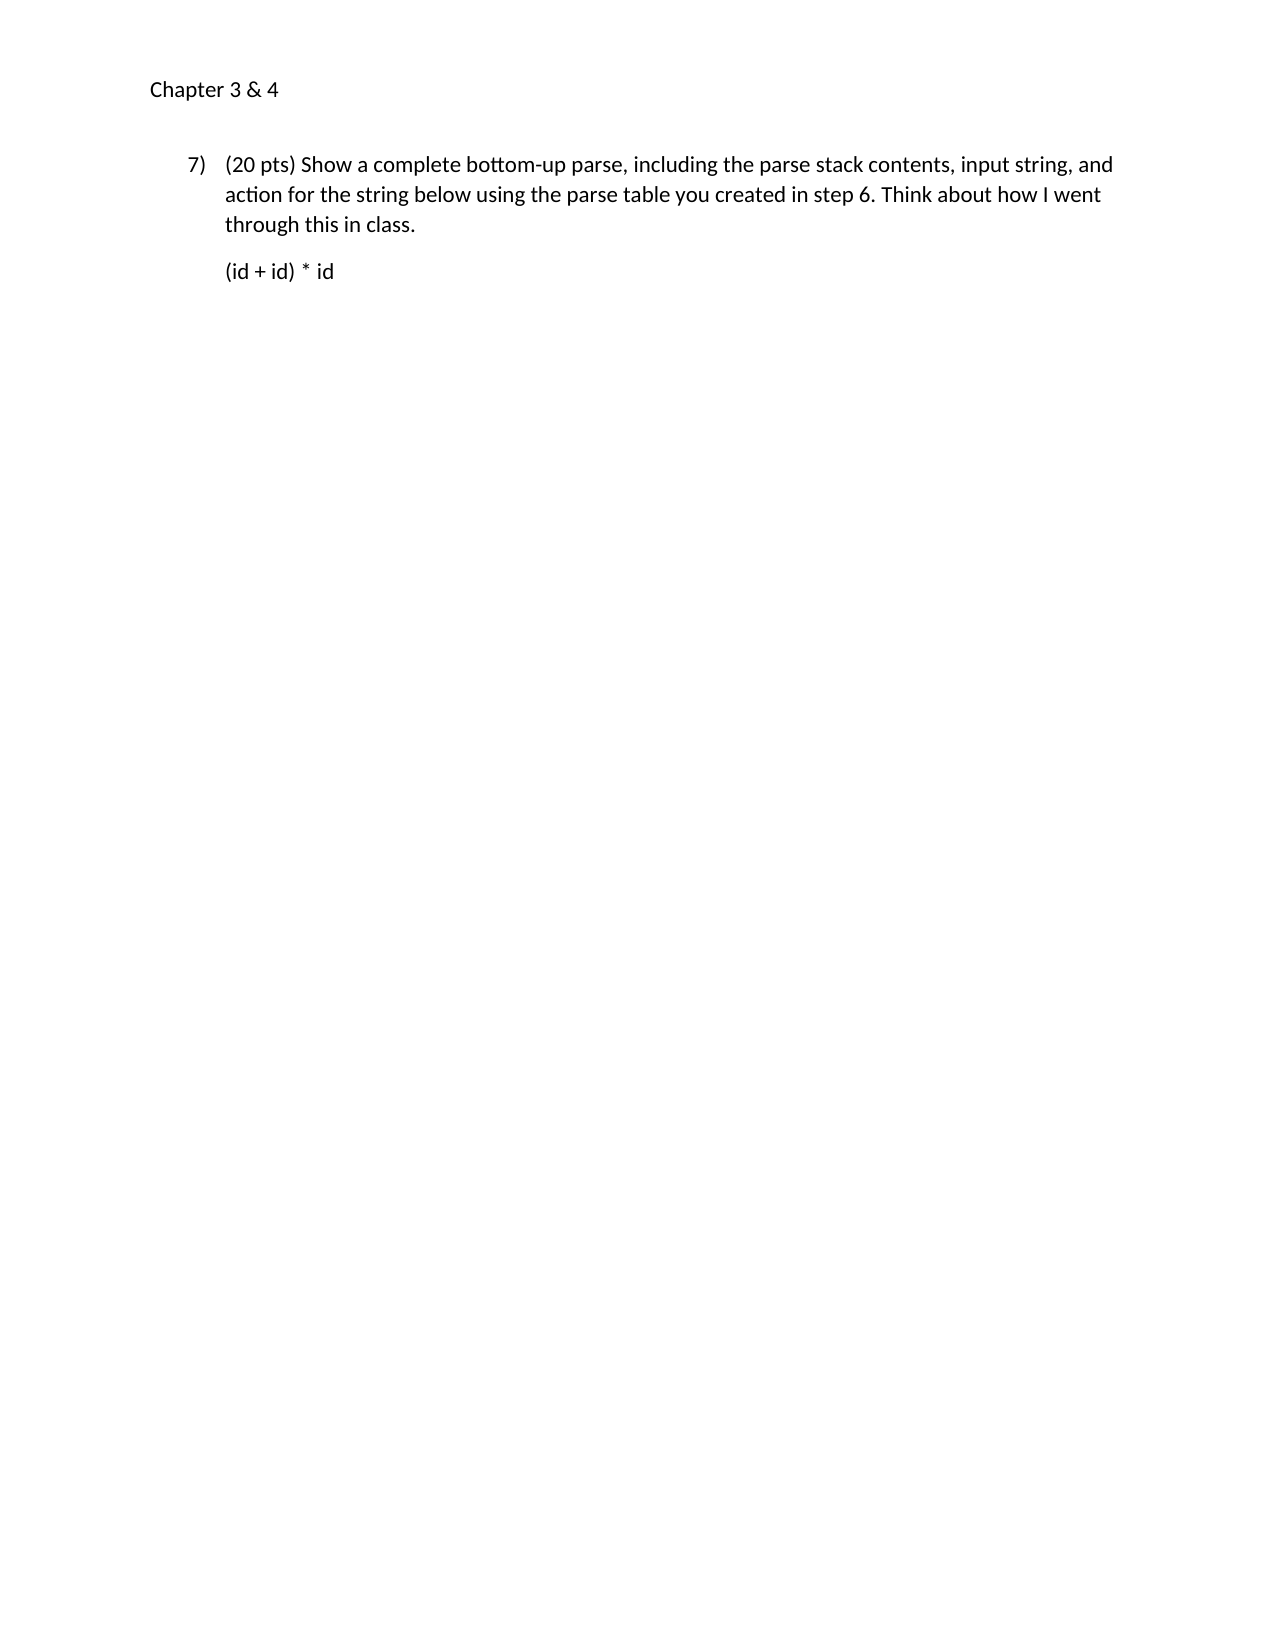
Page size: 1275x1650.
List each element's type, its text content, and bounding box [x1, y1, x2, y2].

text (id + id) * id [150, 257, 1125, 285]
list (20 pts) Show a complete bottom-up parse, including the parse stack contents, input string, and action for the string below using the parse table you created in step 6. Think about how I went through this in class. [187, 150, 1125, 238]
